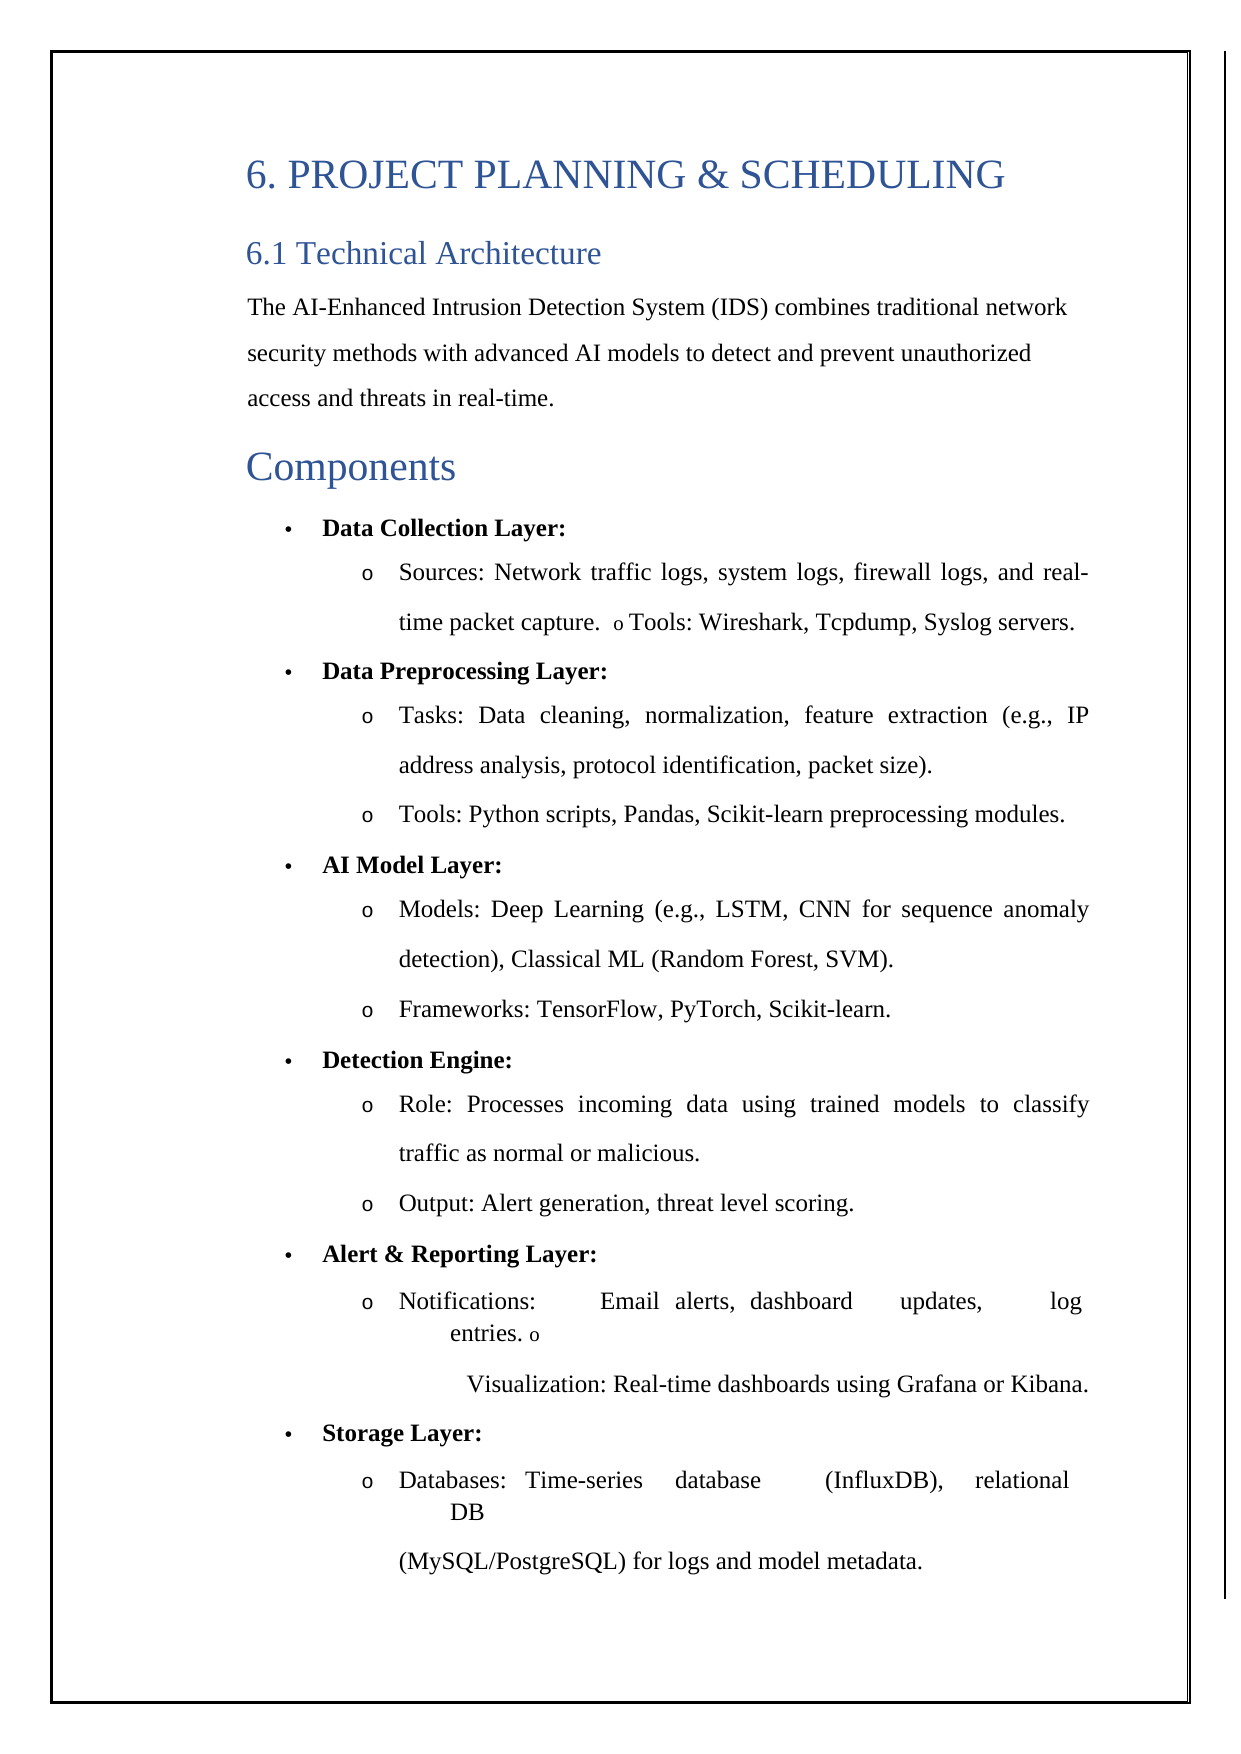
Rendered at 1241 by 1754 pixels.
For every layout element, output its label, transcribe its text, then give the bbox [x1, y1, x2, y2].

list Models: Deep Learning (e.g., LSTM, CNN for sequence anomaly detection), Classical ML (Random Forest, SVM). [361, 894, 1090, 973]
list Alert & Reporting Layer: [284, 1239, 1090, 1268]
list Output: Alert generation, threat level scoring. [361, 1188, 1090, 1217]
list Frameworks: TensorFlow, PyTorch, Scikit-learn. [361, 994, 1090, 1023]
list Role: Processes incoming data using trained models to classify traffic as normal or malicious. [361, 1089, 1090, 1167]
list Databases: Time-series database (InfluxDB), relational DB [361, 1465, 1090, 1526]
text (MySQL/PostgreSQL) for logs and model metadata. [398, 1546, 1090, 1575]
list Data Preprocessing Layer: [284, 656, 1090, 685]
list Notifications: Email alerts, dashboard updates, log entries. o [361, 1286, 1090, 1347]
subtitle 6. PROJECT PLANNING & SCHEDULING [246, 150, 1090, 198]
subtitle 6.1 Technical Architecture [246, 233, 1090, 271]
text Visualization: Real-time dashboards using Grafana or Kibana. [150, 1369, 1090, 1397]
list Data Collection Layer: [284, 513, 1090, 542]
list Storage Layer: [284, 1418, 1090, 1446]
list AI Model Layer: [284, 850, 1090, 879]
list Tools: Python scripts, Pandas, Scikit-learn preprocessing modules. [361, 799, 1090, 829]
list Tasks: Data cleaning, normalization, feature extraction (e.g., IP address analysis, protocol identification, packet size). [361, 700, 1090, 778]
list Sources: Network traffic logs, system logs, firewall logs, and real-time packet capture. o Tools: Wireshark, Tcpdump, Syslog servers. [361, 557, 1090, 636]
subtitle Components [246, 442, 1090, 490]
text The AI-Enhanced Intrusion Detection System (IDS) combines traditional network security methods with advanced AI models to detect and prevent unauthorized access and threats in real-time. [247, 292, 1090, 411]
list Detection Engine: [284, 1045, 1090, 1074]
